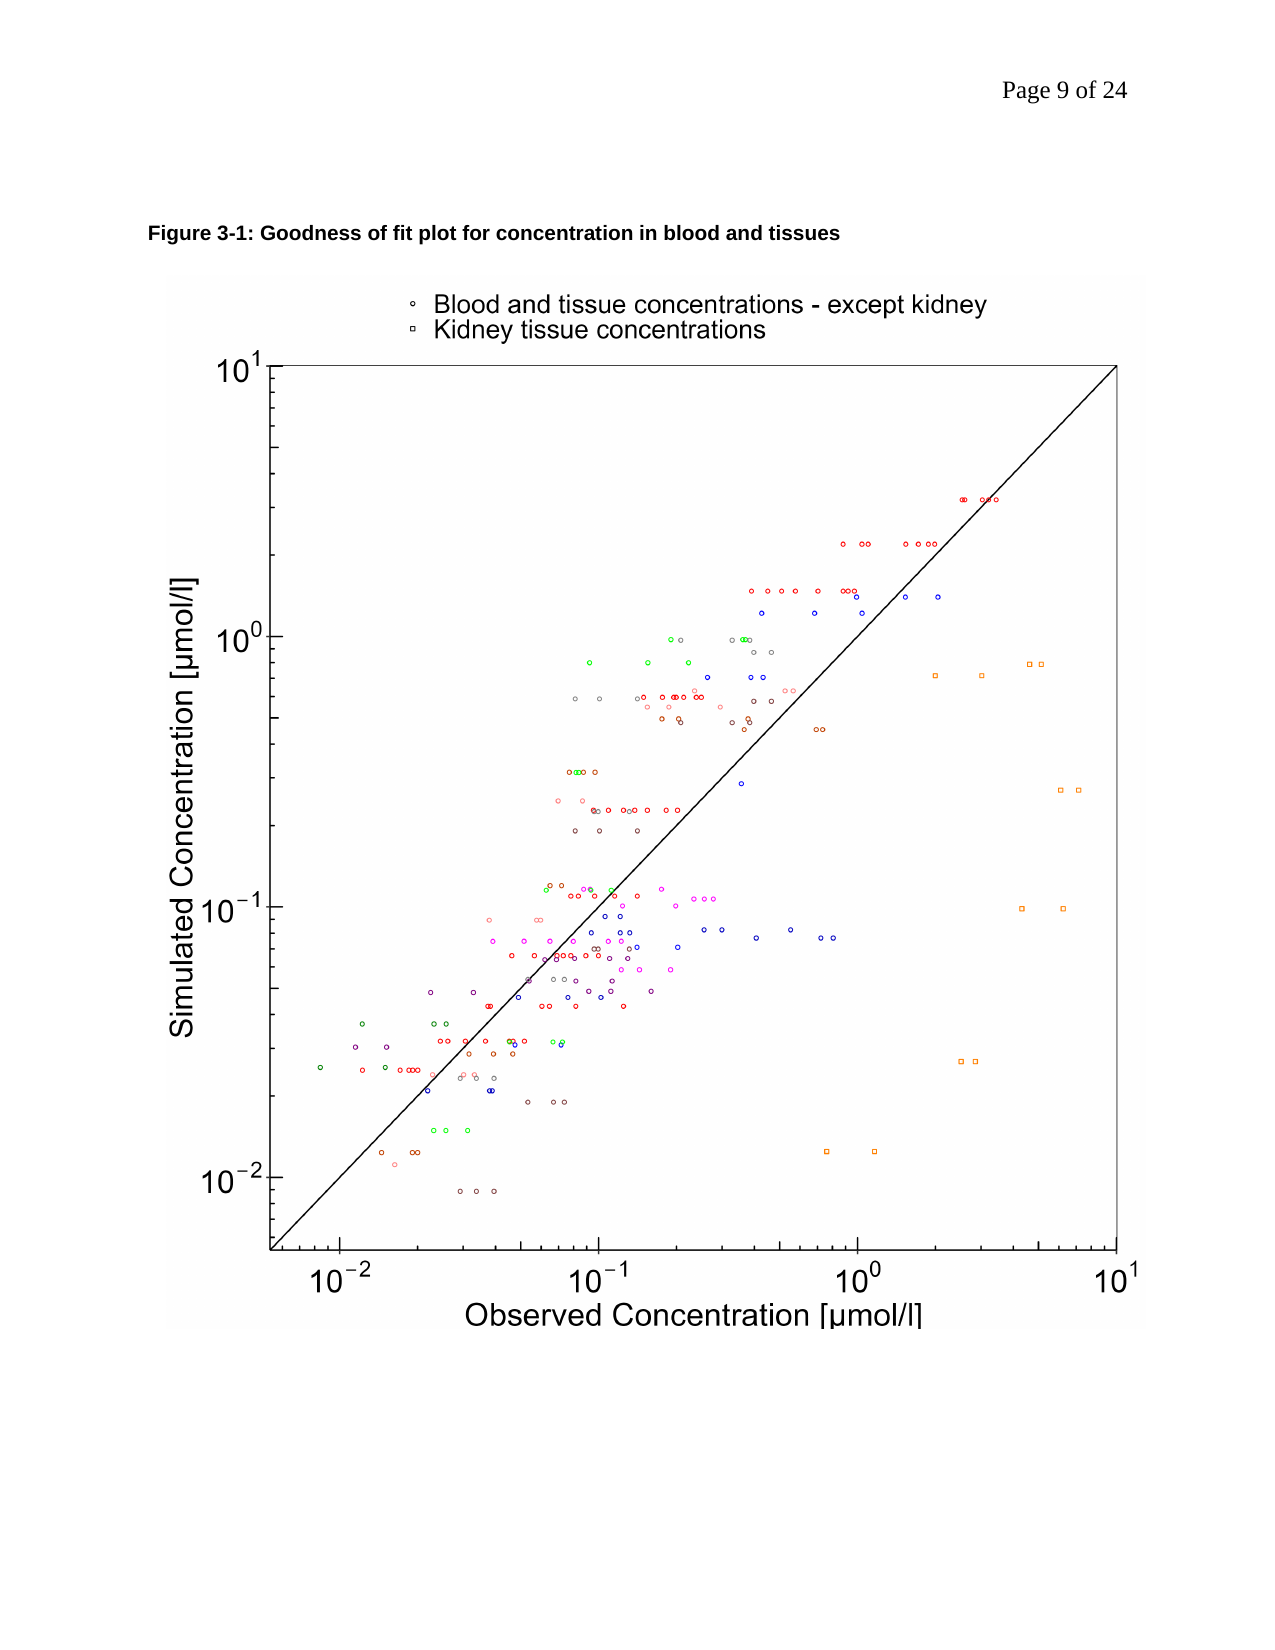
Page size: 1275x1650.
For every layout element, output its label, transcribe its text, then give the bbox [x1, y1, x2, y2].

picture [166, 275, 1146, 1329]
text Figure 3-1: Goodness of fit plot for concentration in blood and tissues [148, 221, 1127, 245]
